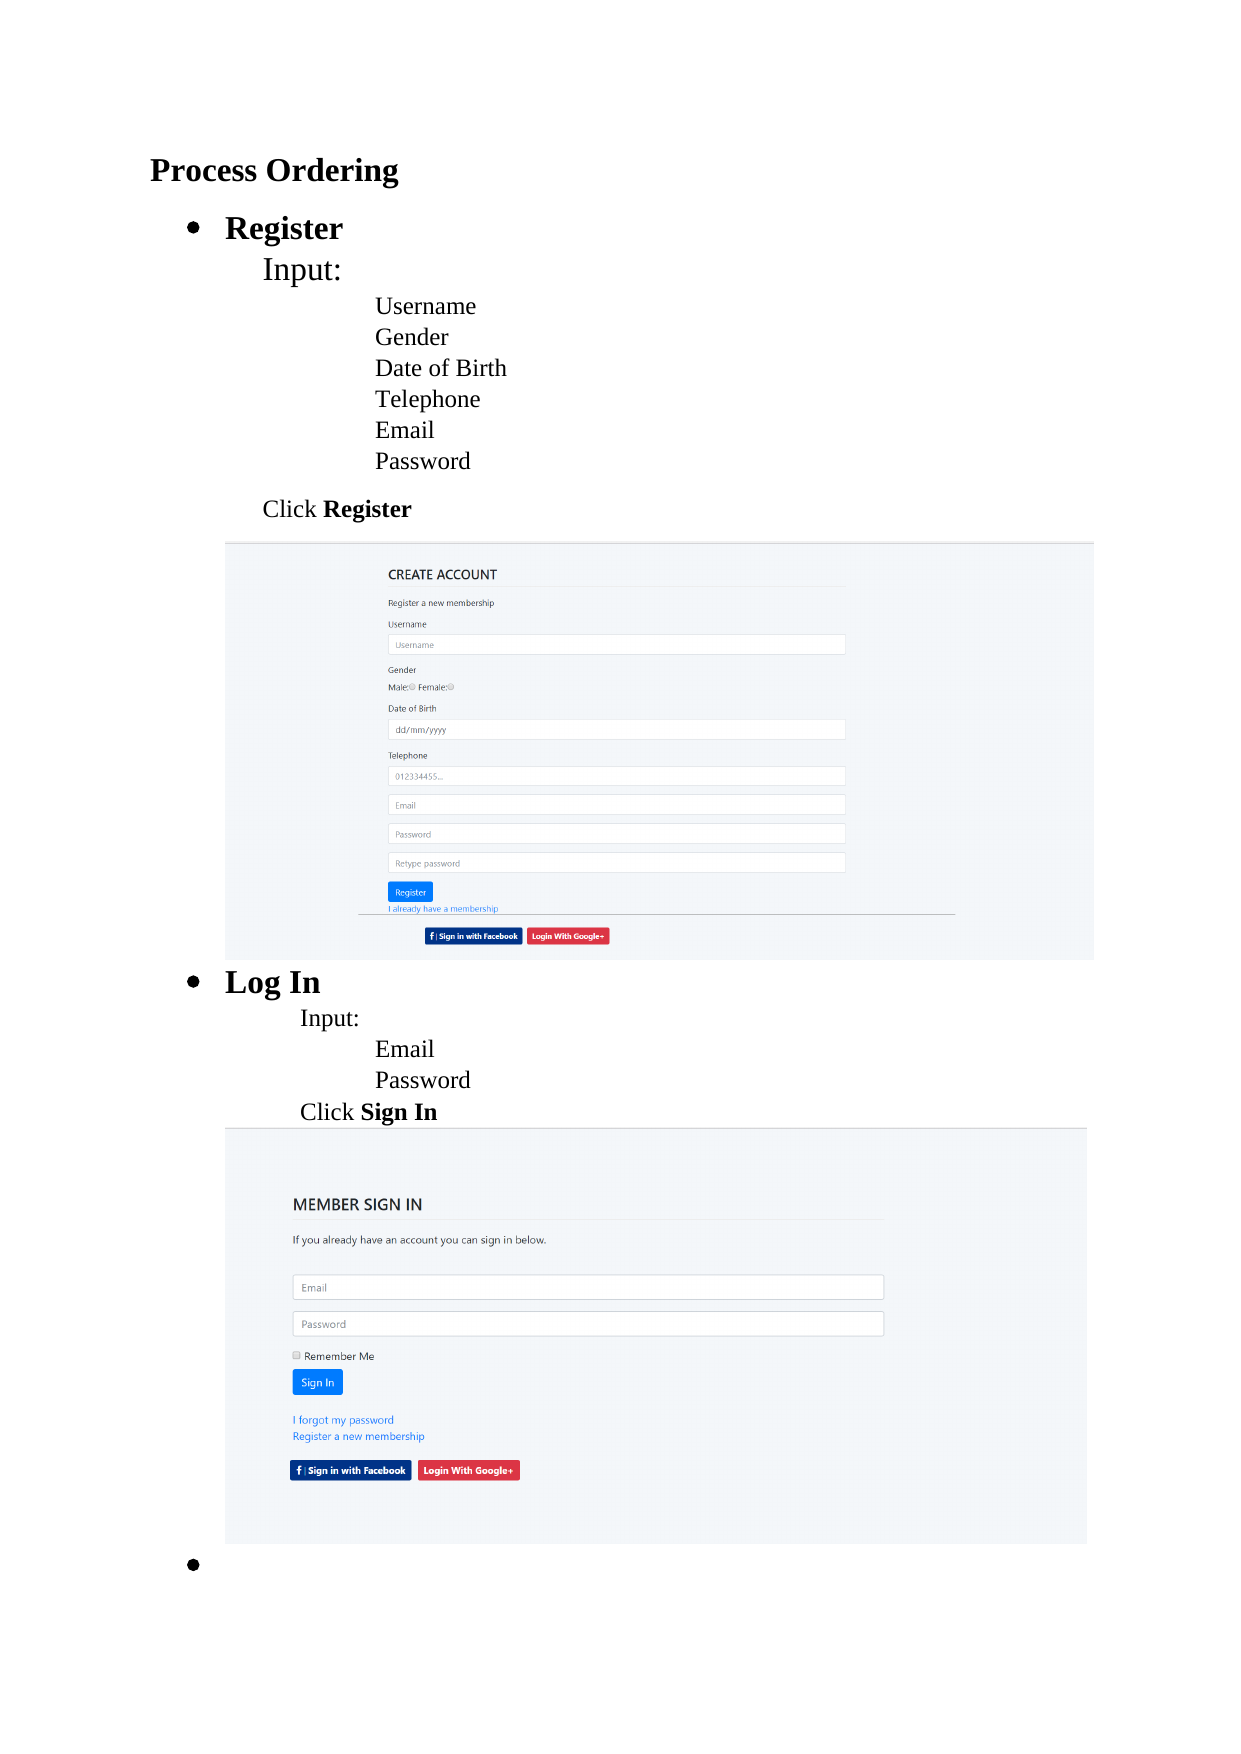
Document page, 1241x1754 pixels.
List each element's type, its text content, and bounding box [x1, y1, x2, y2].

list Email [375, 1034, 1090, 1063]
list Date of Birth [375, 353, 1090, 382]
list Password [375, 446, 1090, 475]
list Input: [300, 1003, 1090, 1032]
list Gender [375, 322, 1090, 351]
list Password [375, 1066, 1090, 1094]
list Log In [187, 962, 1090, 1000]
list Telephone [375, 384, 1090, 413]
list Username [375, 291, 1090, 319]
text Process Ordering [150, 150, 1090, 188]
picture [225, 541, 1094, 960]
list Register [187, 208, 1090, 246]
picture [225, 1127, 1087, 1544]
text Click Register [262, 494, 1090, 522]
list Email [375, 415, 1090, 444]
list Click Sign In [300, 1097, 1090, 1125]
list Input: [262, 249, 1090, 288]
